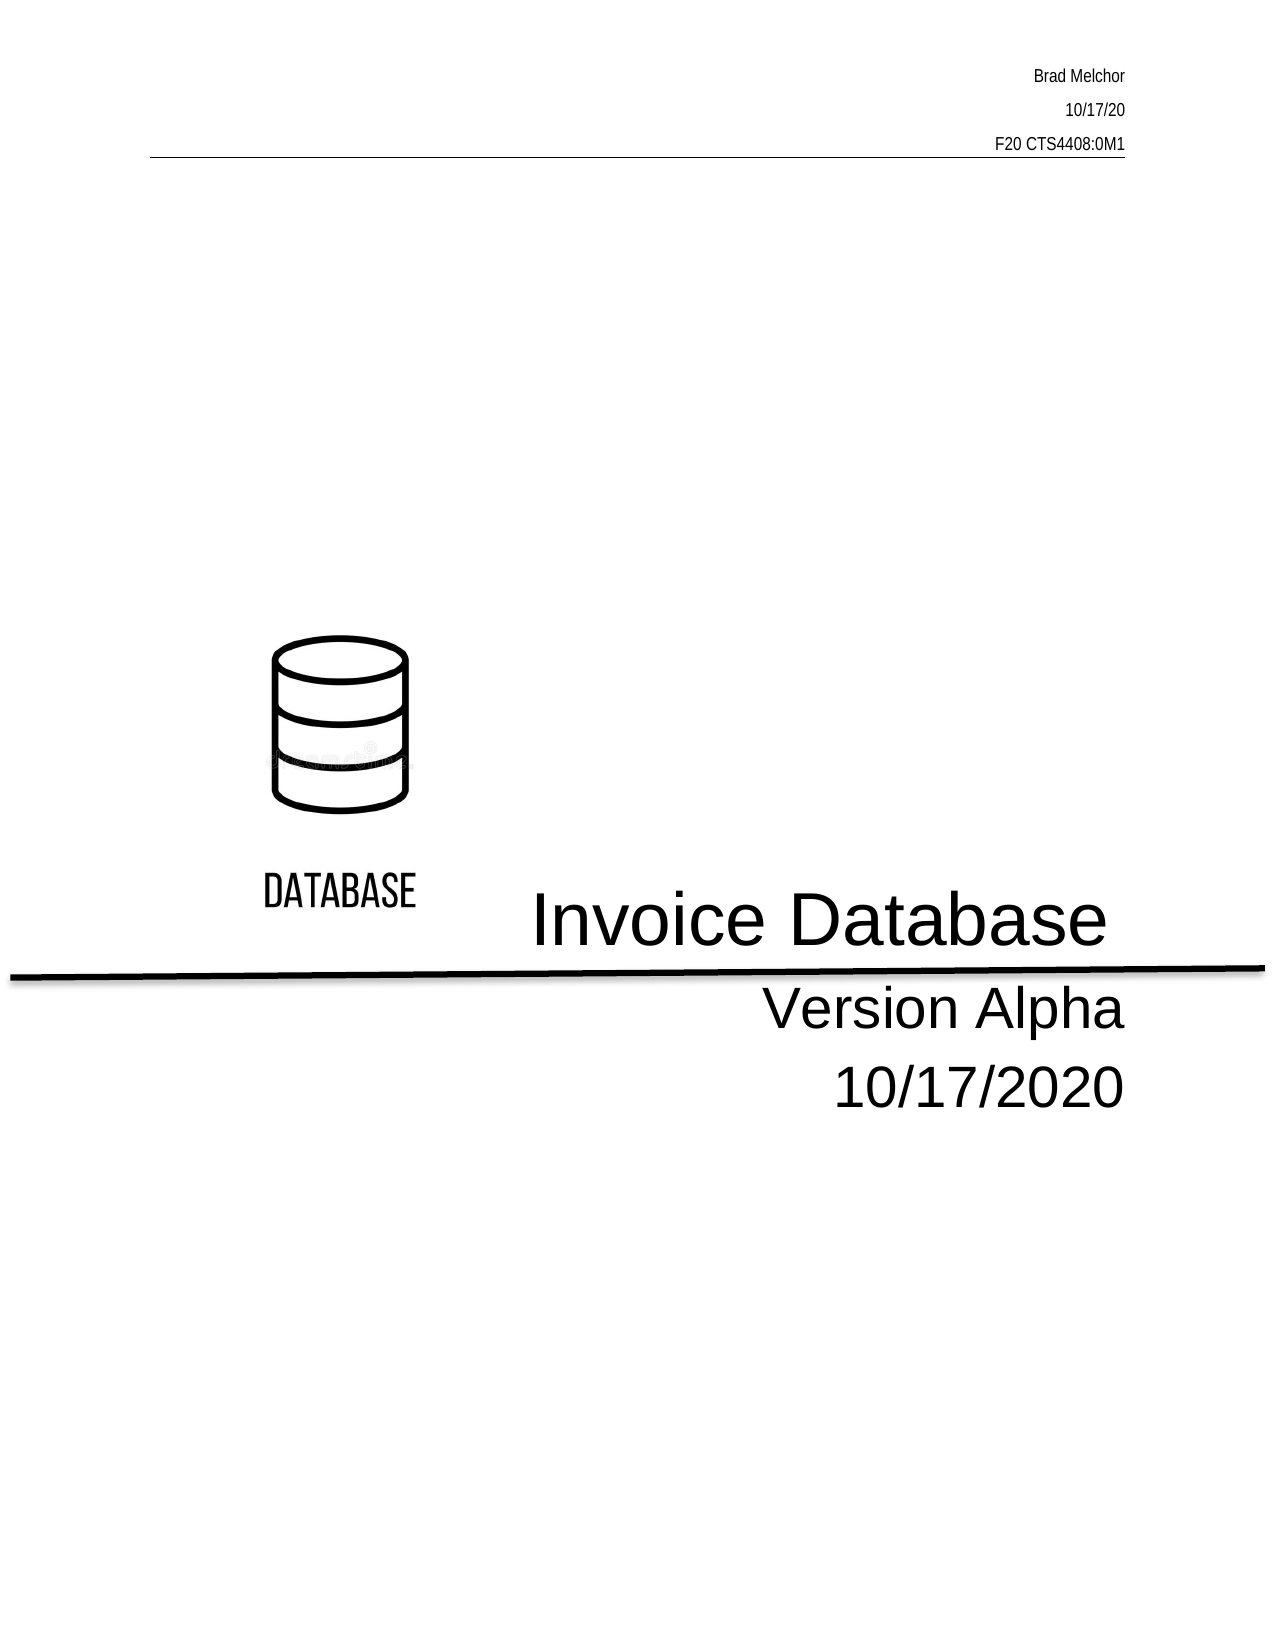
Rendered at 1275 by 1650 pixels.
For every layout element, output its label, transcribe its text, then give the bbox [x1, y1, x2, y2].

picture [150, 565, 530, 945]
text Version Alpha [150, 981, 1125, 1040]
text 10/17/2020 [150, 1053, 1125, 1120]
